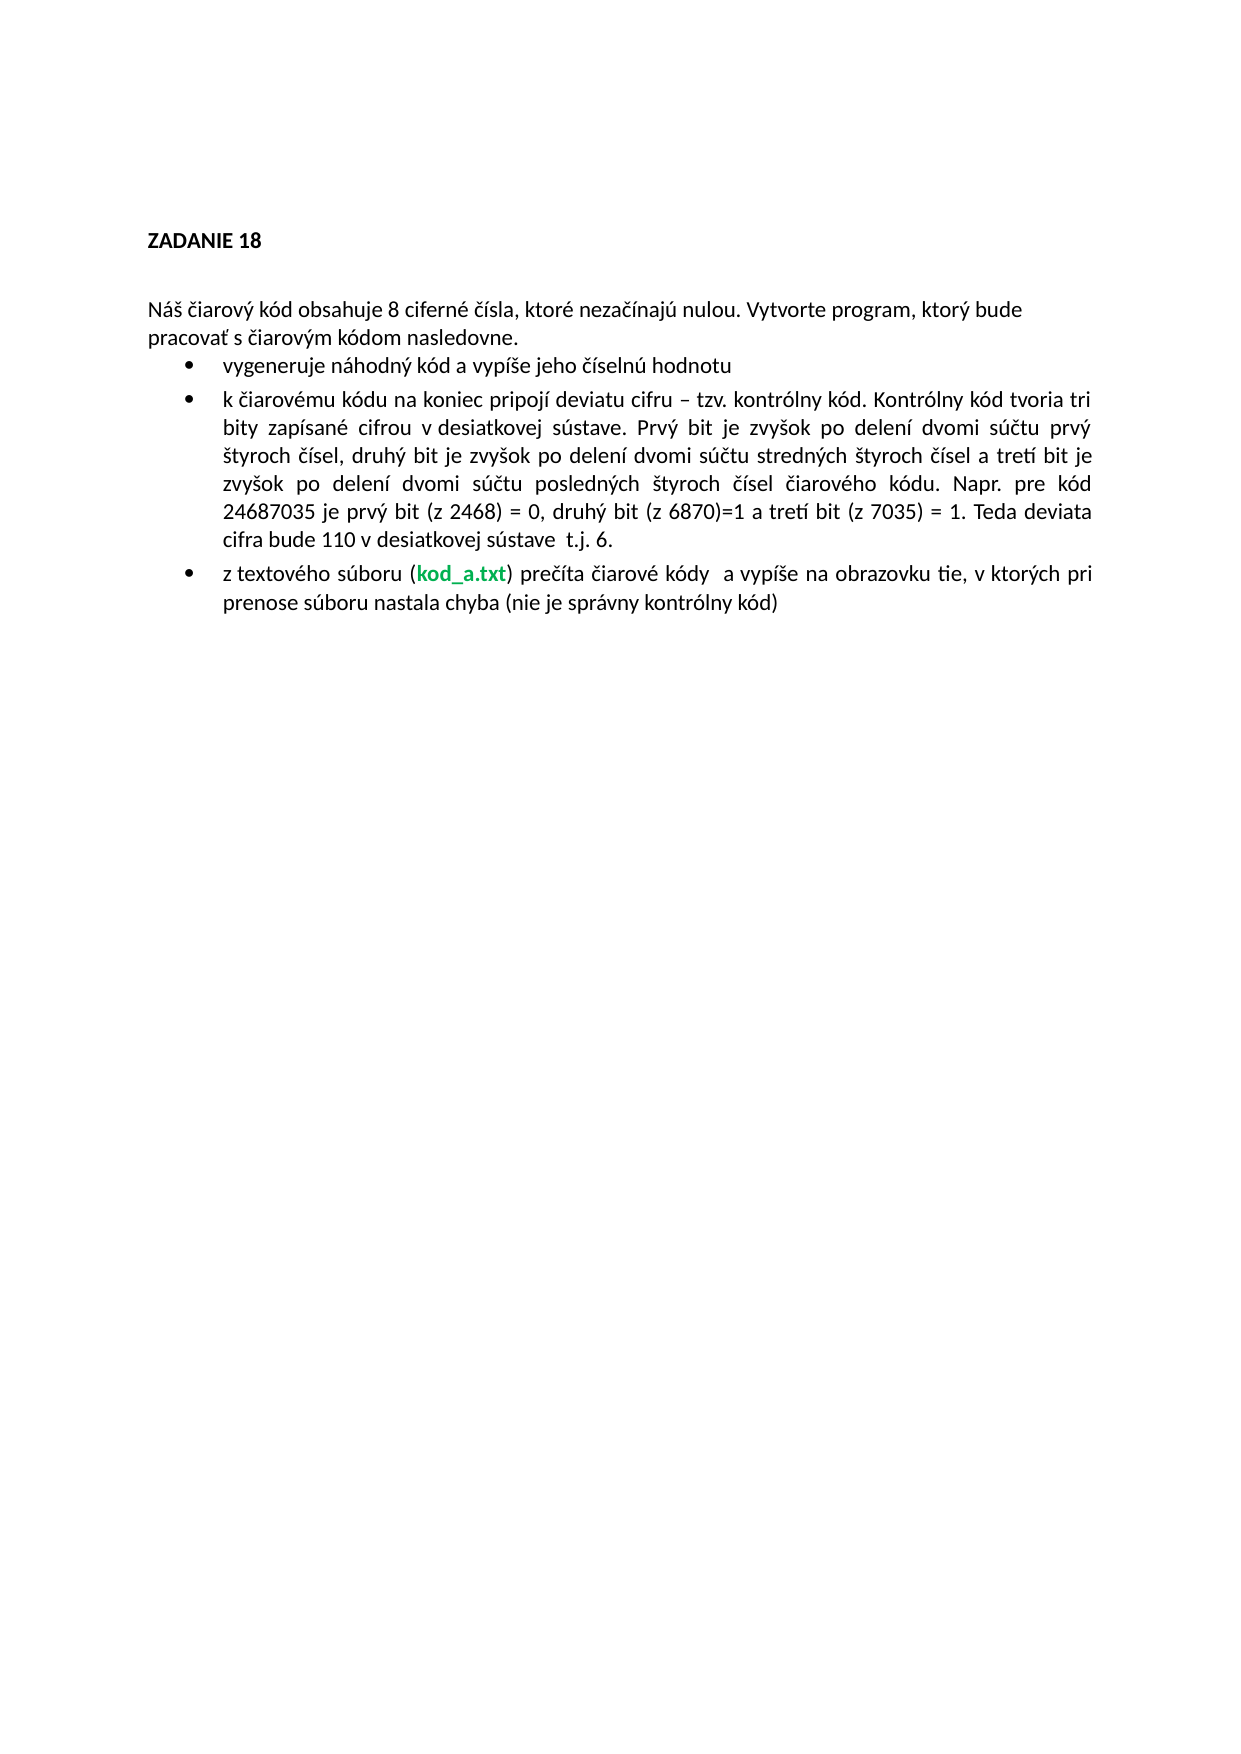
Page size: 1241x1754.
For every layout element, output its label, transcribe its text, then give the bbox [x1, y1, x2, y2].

subtitle ZADANIE 18 [148, 226, 1093, 254]
list z textového súboru (kod_a.txt) prečíta čiarové kódy a vypíše na obrazovku tie, v ktorých pri prenose súboru nastala chyba (nie je správny kontrólny kód) [185, 559, 1093, 616]
list k čiarovému kódu na koniec pripojí deviatu cifru – tzv. kontrólny kód. Kontrólny kód tvoria tri bity zapísané cifrou v desiatkovej sústave. Prvý bit je zvyšok po delení dvomi súčtu prvý štyroch čísel, druhý bit je zvyšok po delení dvomi súčtu stredných štyroch čísel a tretí bit je zvyšok po delení dvomi súčtu posledných štyroch čísel čiarového kódu. Napr. pre kód 24687035 je prvý bit (z 2468) = 0, druhý bit (z 6870)=1 a tretí bit (z 7035) = 1. Teda deviata cifra bude 110 v desiatkovej sústave t.j. 6. [185, 385, 1093, 553]
list vygeneruje náhodný kód a vypíše jeho číselnú hodnotu [185, 351, 1093, 379]
text Náš čiarový kód obsahuje 8 ciferné čísla, ktoré nezačínajú nulou. Vytvorte program, ktorý bude pracovať s čiarovým kódom nasledovne. [148, 295, 1093, 351]
